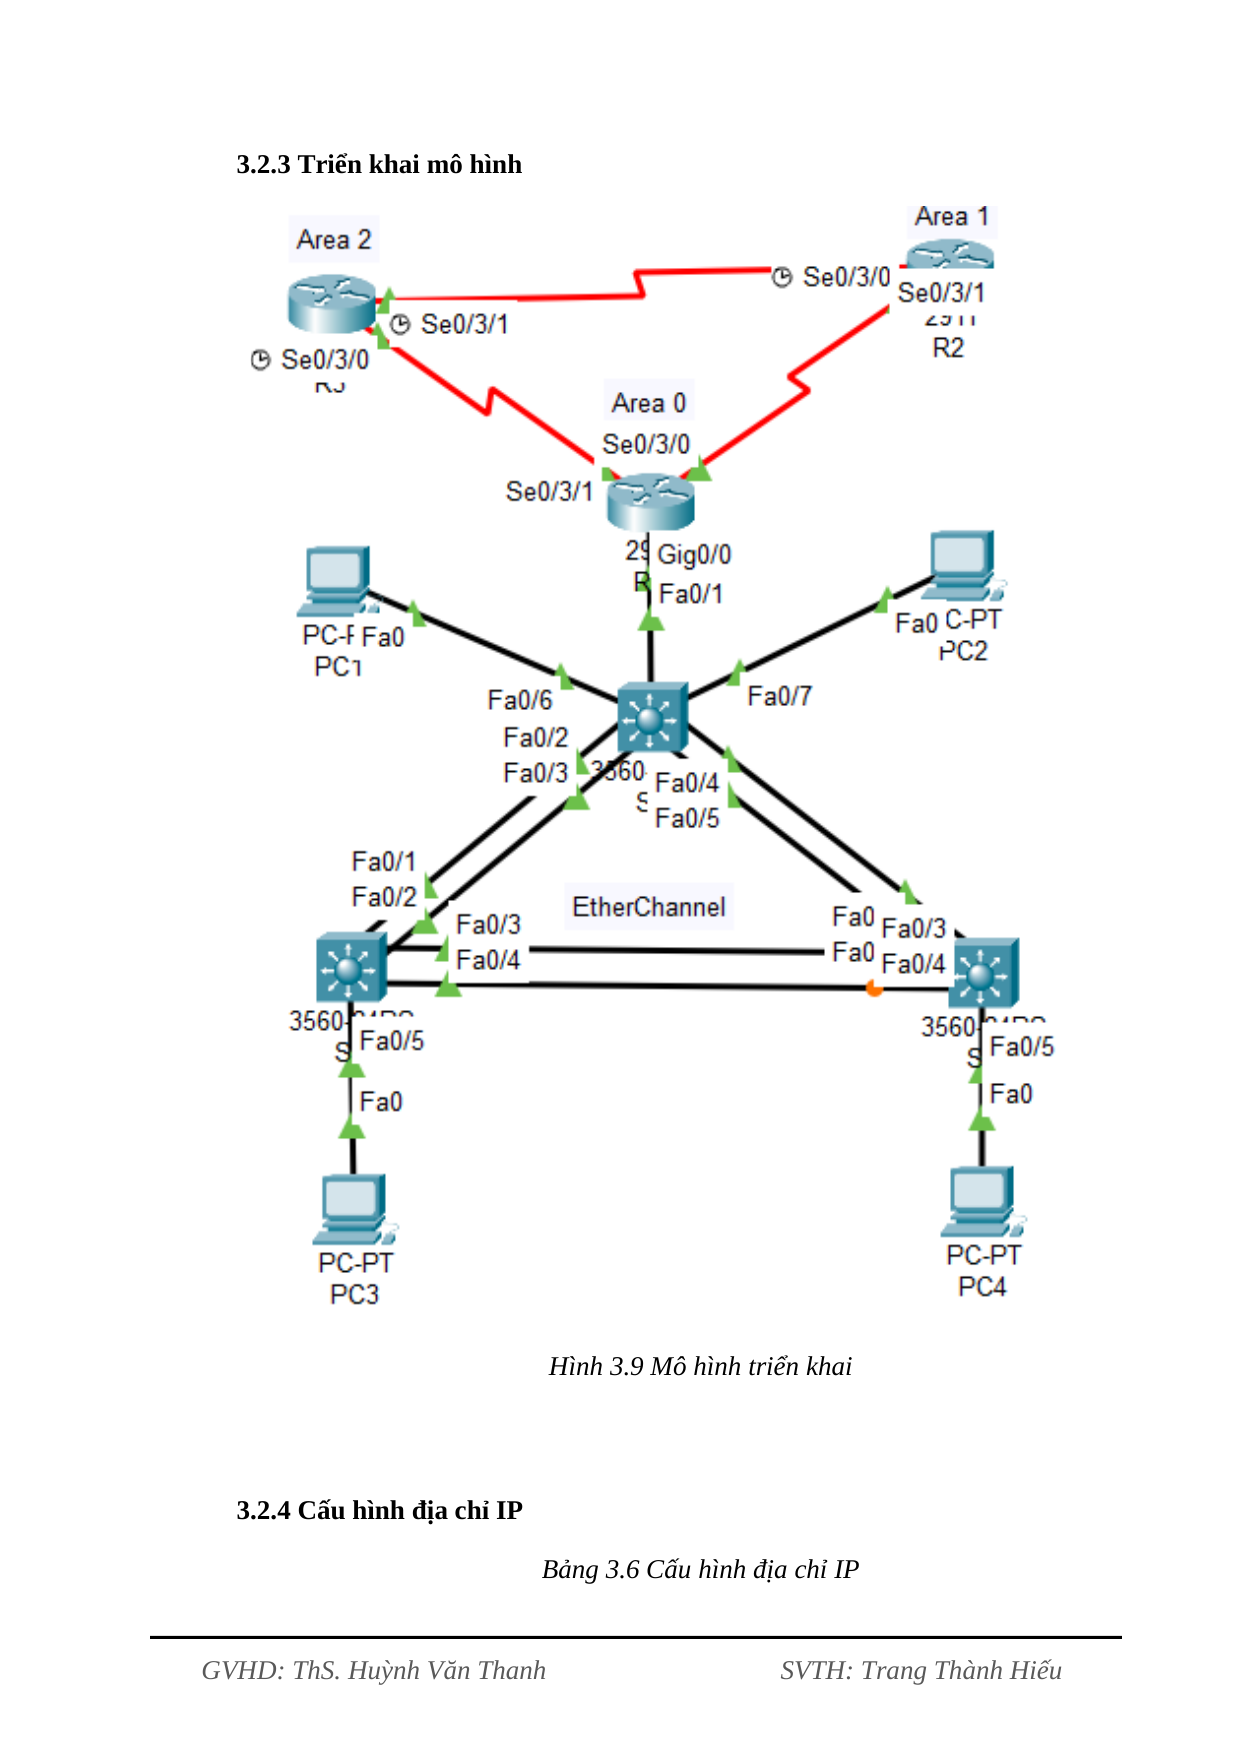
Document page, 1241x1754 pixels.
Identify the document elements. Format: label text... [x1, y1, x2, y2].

picture [250, 206, 1079, 1332]
subtitle Cấu hình địa chỉ IP [207, 1494, 1122, 1525]
subtitle Triển khai mô hình [207, 148, 1122, 179]
